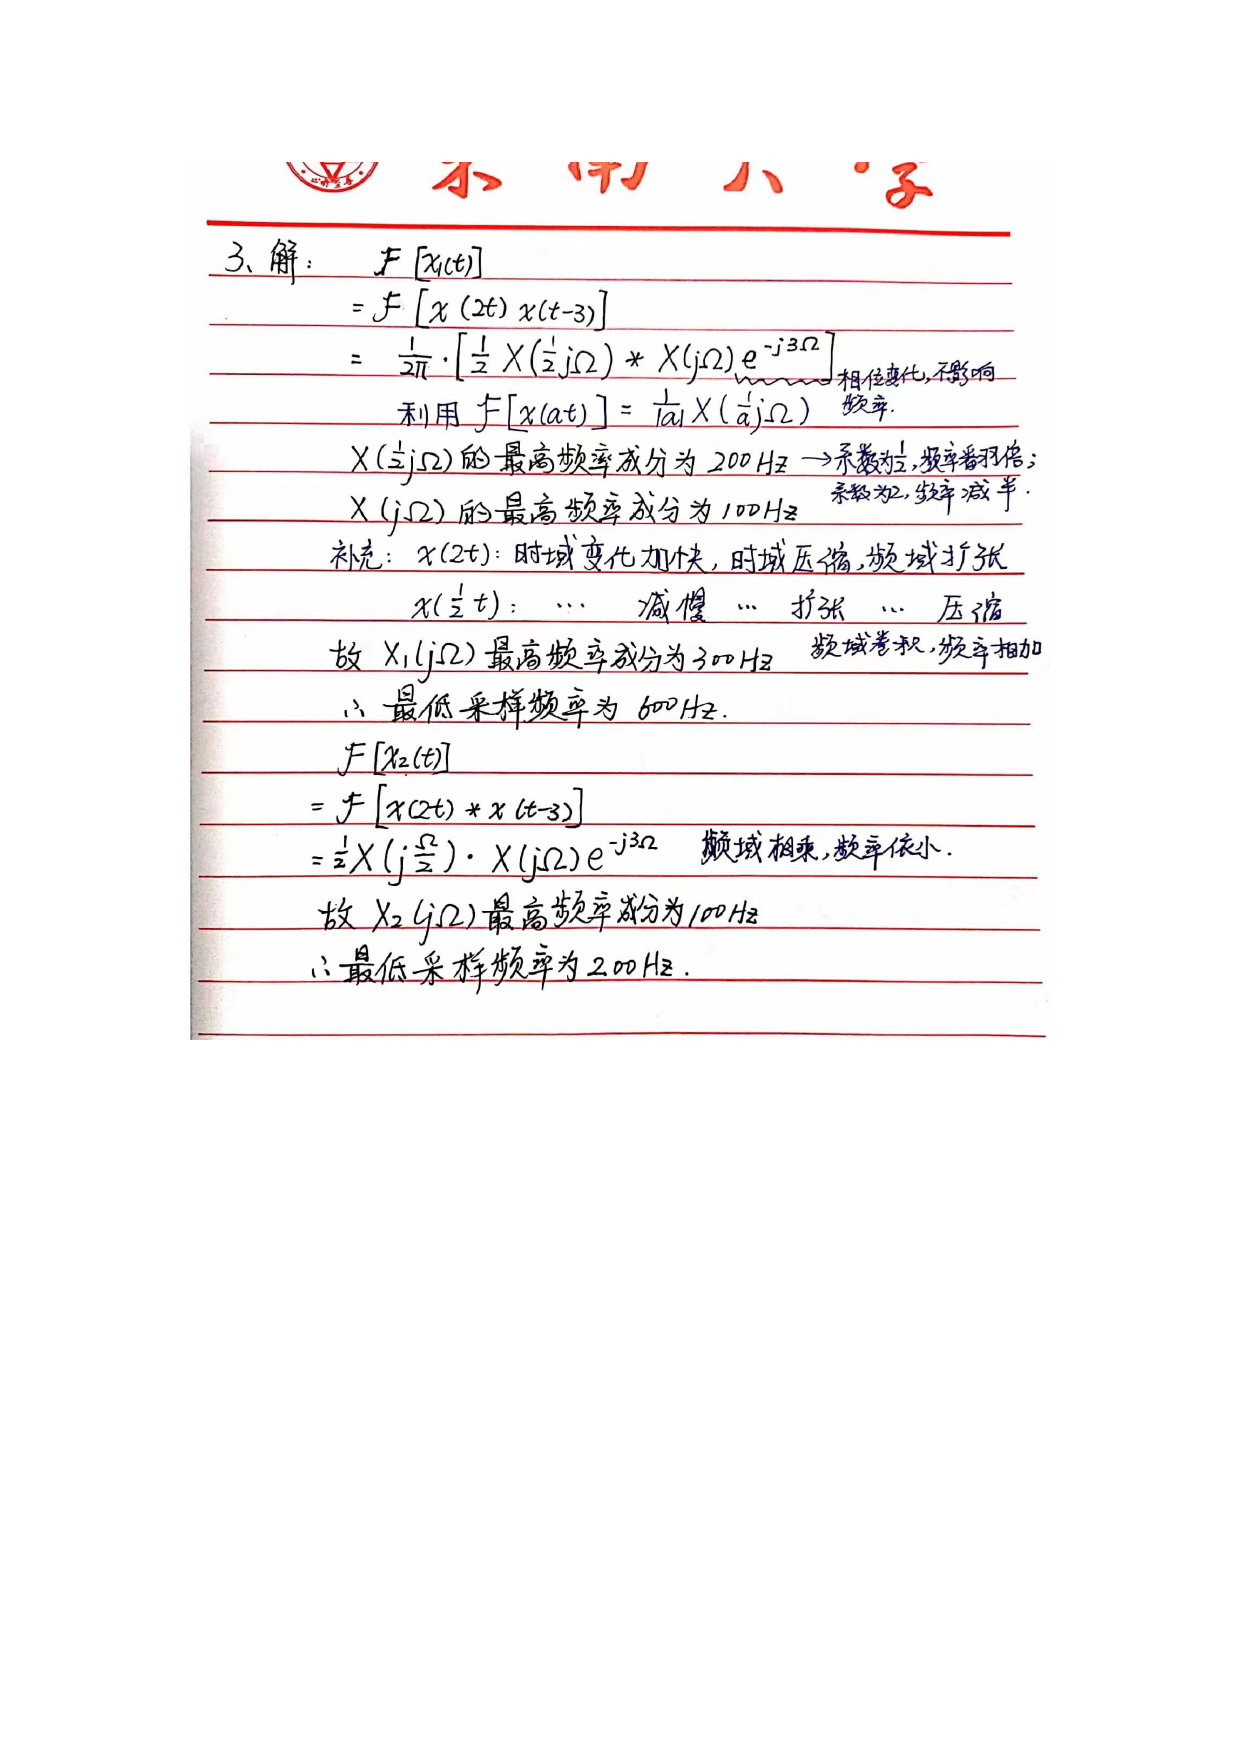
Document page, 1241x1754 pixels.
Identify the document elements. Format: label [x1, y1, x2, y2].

picture [187, 162, 1051, 1040]
